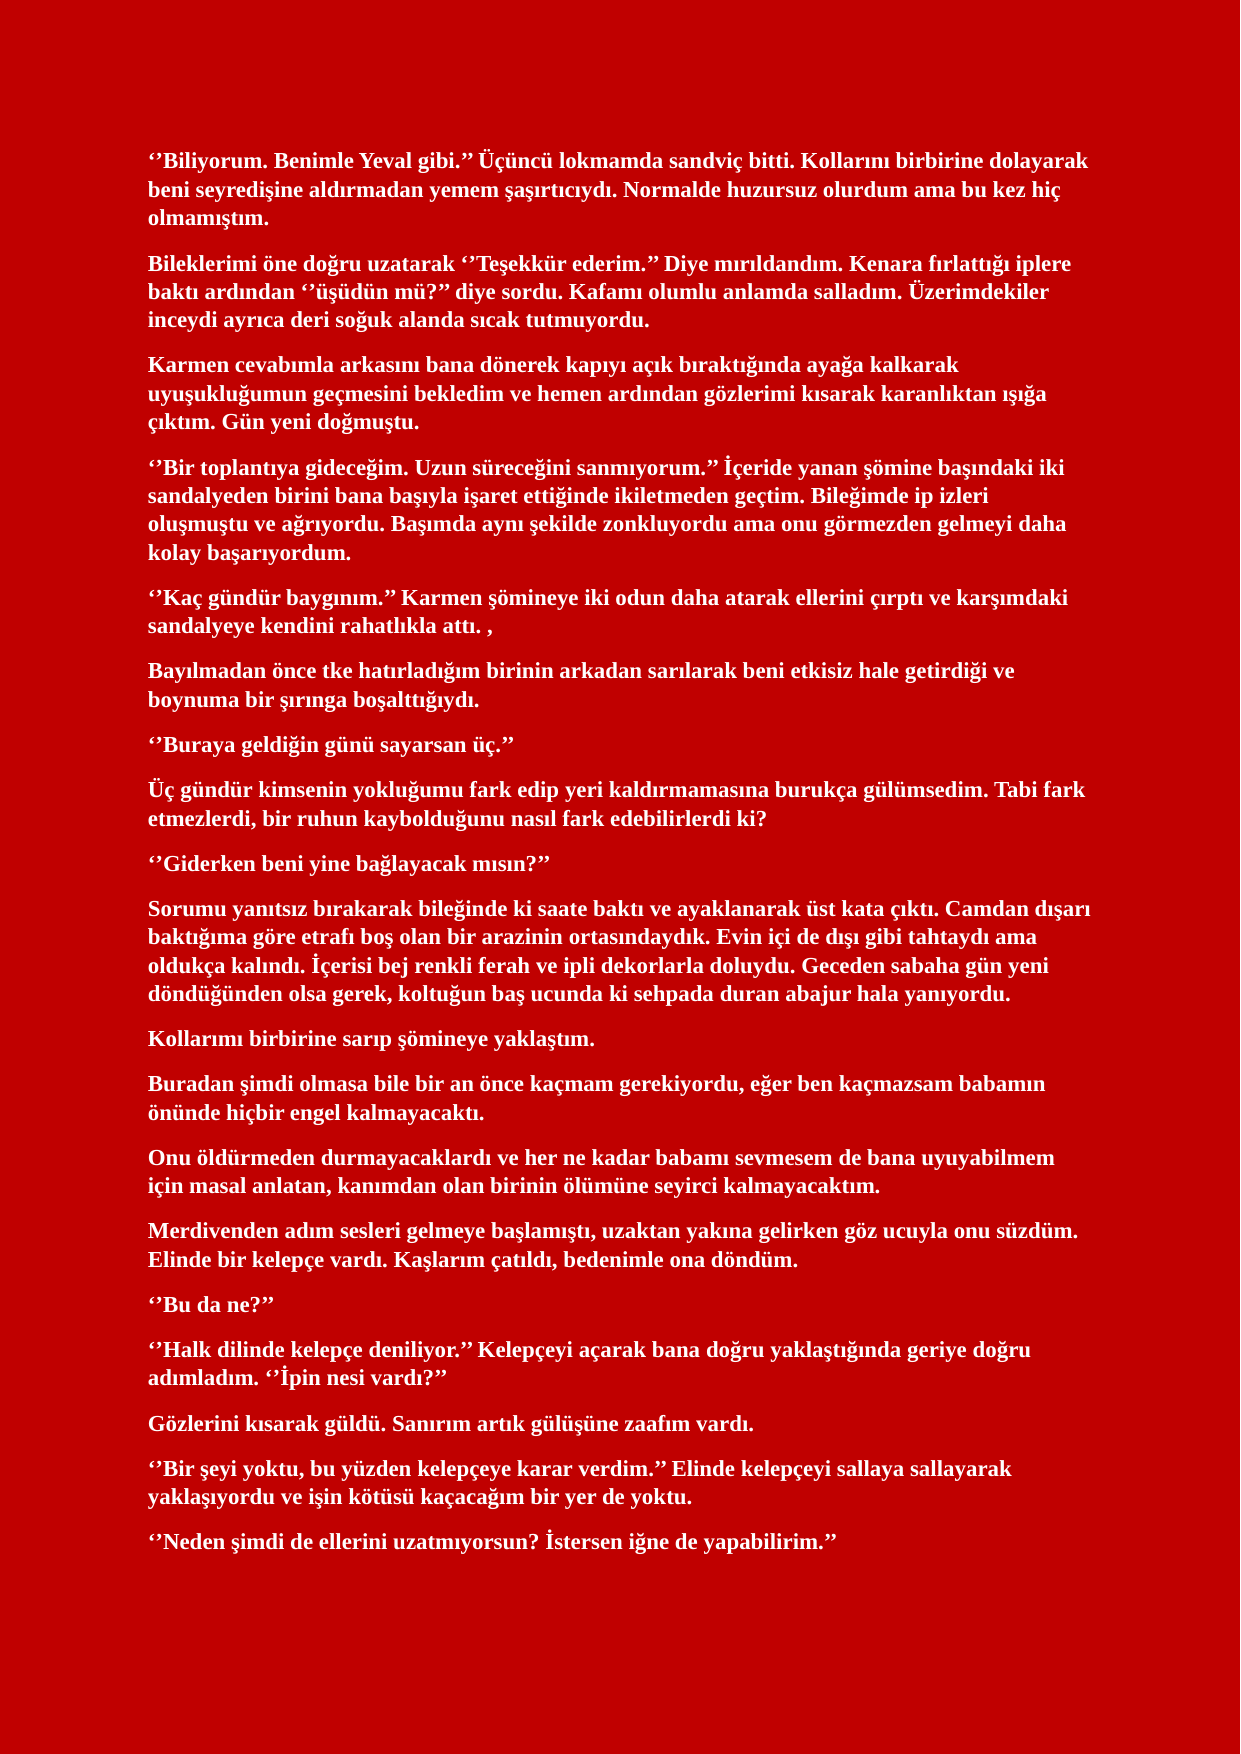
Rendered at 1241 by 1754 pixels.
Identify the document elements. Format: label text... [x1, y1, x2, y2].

text Onu öldürmeden durmayacaklardı ve her ne kadar babamı sevmesem de bana uyuyabilmem için masal anlatan, kanımdan olan birinin ölümüne seyirci kalmayacaktım. [148, 1144, 1093, 1199]
text ‘’Halk dilinde kelepçe deniliyor.’’ Kelepçeyi açarak bana doğru yaklaştığında geriye doğru adımladım. ‘’İpin nesi vardı?’’ [148, 1336, 1093, 1391]
text ‘’Neden şimdi de ellerini uzatmıyorsun? İstersen iğne de yapabilirim.’’ [148, 1528, 1093, 1554]
text ‘’Kaç gündür baygınım.’’ Karmen şömineye iki odun daha atarak ellerini çırptı ve karşımdaki sandalyeye kendini rahatlıkla attı. , [148, 584, 1093, 639]
text Kollarımı birbirine sarıp şömineye yaklaştım. [148, 1025, 1093, 1052]
text Merdivenden adım sesleri gelmeye başlamıştı, uzaktan yakına gelirken göz ucuyla onu süzdüm. Elinde bir kelepçe vardı. Kaşlarım çatıldı, bedenimle ona döndüm. [148, 1217, 1093, 1272]
text Üç gündür kimsenin yokluğumu fark edip yeri kaldırmamasına burukça gülümsedim. Tabi fark etmezlerdi, bir ruhun kaybolduğunu nasıl fark edebilirlerdi ki? [148, 776, 1093, 831]
text Bileklerimi öne doğru uzatarak ‘’Teşekkür ederim.’’ Diye mırıldandım. Kenara fırlattığı iplere baktı ardından ‘’üşüdün mü?’’ diye sordu. Kafamı olumlu anlamda salladım. Üzerimdekiler inceydi ayrıca deri soğuk alanda sıcak tutmuyordu. [148, 249, 1093, 333]
text ‘’Biliyorum. Benimle Yeval gibi.’’ Üçüncü lokmamda sandviç bitti. Kollarını birbirine dolayarak beni seyredişine aldırmadan yemem şaşırtıcıydı. Normalde huzursuz olurdum ama bu kez hiç olmamıştım. [148, 148, 1093, 231]
text Karmen cevabımla arkasını bana dönerek kapıyı açık bıraktığında ayağa kalkarak uyuşukluğumun geçmesini bekledim ve hemen ardından gözlerimi kısarak karanlıktan ışığa çıktım. Gün yeni doğmuştu. [148, 352, 1093, 435]
text Bayılmadan önce tke hatırladığım birinin arkadan sarılarak beni etkisiz hale getirdiği ve boynuma bir şırınga boşalttığıydı. [148, 657, 1093, 712]
text ‘’Bir toplantıya gideceğim. Uzun süreceğini sanmıyorum.’’ İçeride yanan şömine başındaki iki sandalyeden birini bana başıyla işaret ettiğinde ikiletmeden geçtim. Bileğimde ip izleri oluşmuştu ve ağrıyordu. Başımda aynı şekilde zonkluyordu ama onu görmezden gelmeyi daha kolay başarıyordum. [148, 453, 1093, 565]
text Buradan şimdi olmasa bile bir an önce kaçmam gerekiyordu, eğer ben kaçmazsam babamın önünde hiçbir engel kalmayacaktı. [148, 1070, 1093, 1125]
text ‘’Bu da ne?’’ [148, 1291, 1093, 1317]
text Gözlerini kısarak güldü. Sanırım artık gülüşüne zaafım vardı. [148, 1409, 1093, 1436]
text ‘’Bir şeyi yoktu, bu yüzden kelepçeye karar verdim.’’ Elinde kelepçeyi sallaya sallayarak yaklaşıyordu ve işin kötüsü kaçacağım bir yer de yoktu. [148, 1455, 1093, 1509]
text ‘’Giderken beni yine bağlayacak mısın?’’ [148, 850, 1093, 876]
text ‘’Buraya geldiğin günü sayarsan üç.’’ [148, 731, 1093, 757]
text Sorumu yanıtsız bırakarak bileğinde ki saate baktı ve ayaklanarak üst kata çıktı. Camdan dışarı baktığıma göre etrafı boş olan bir arazinin ortasındaydık. Evin içi de dışı gibi tahtaydı ama oldukça kalındı. İçerisi bej renkli ferah ve ipli dekorlarla doluydu. Geceden sabaha gün yeni döndüğünden olsa gerek, koltuğun baş ucunda ki sehpada duran abajur hala yanıyordu. [148, 895, 1093, 1006]
